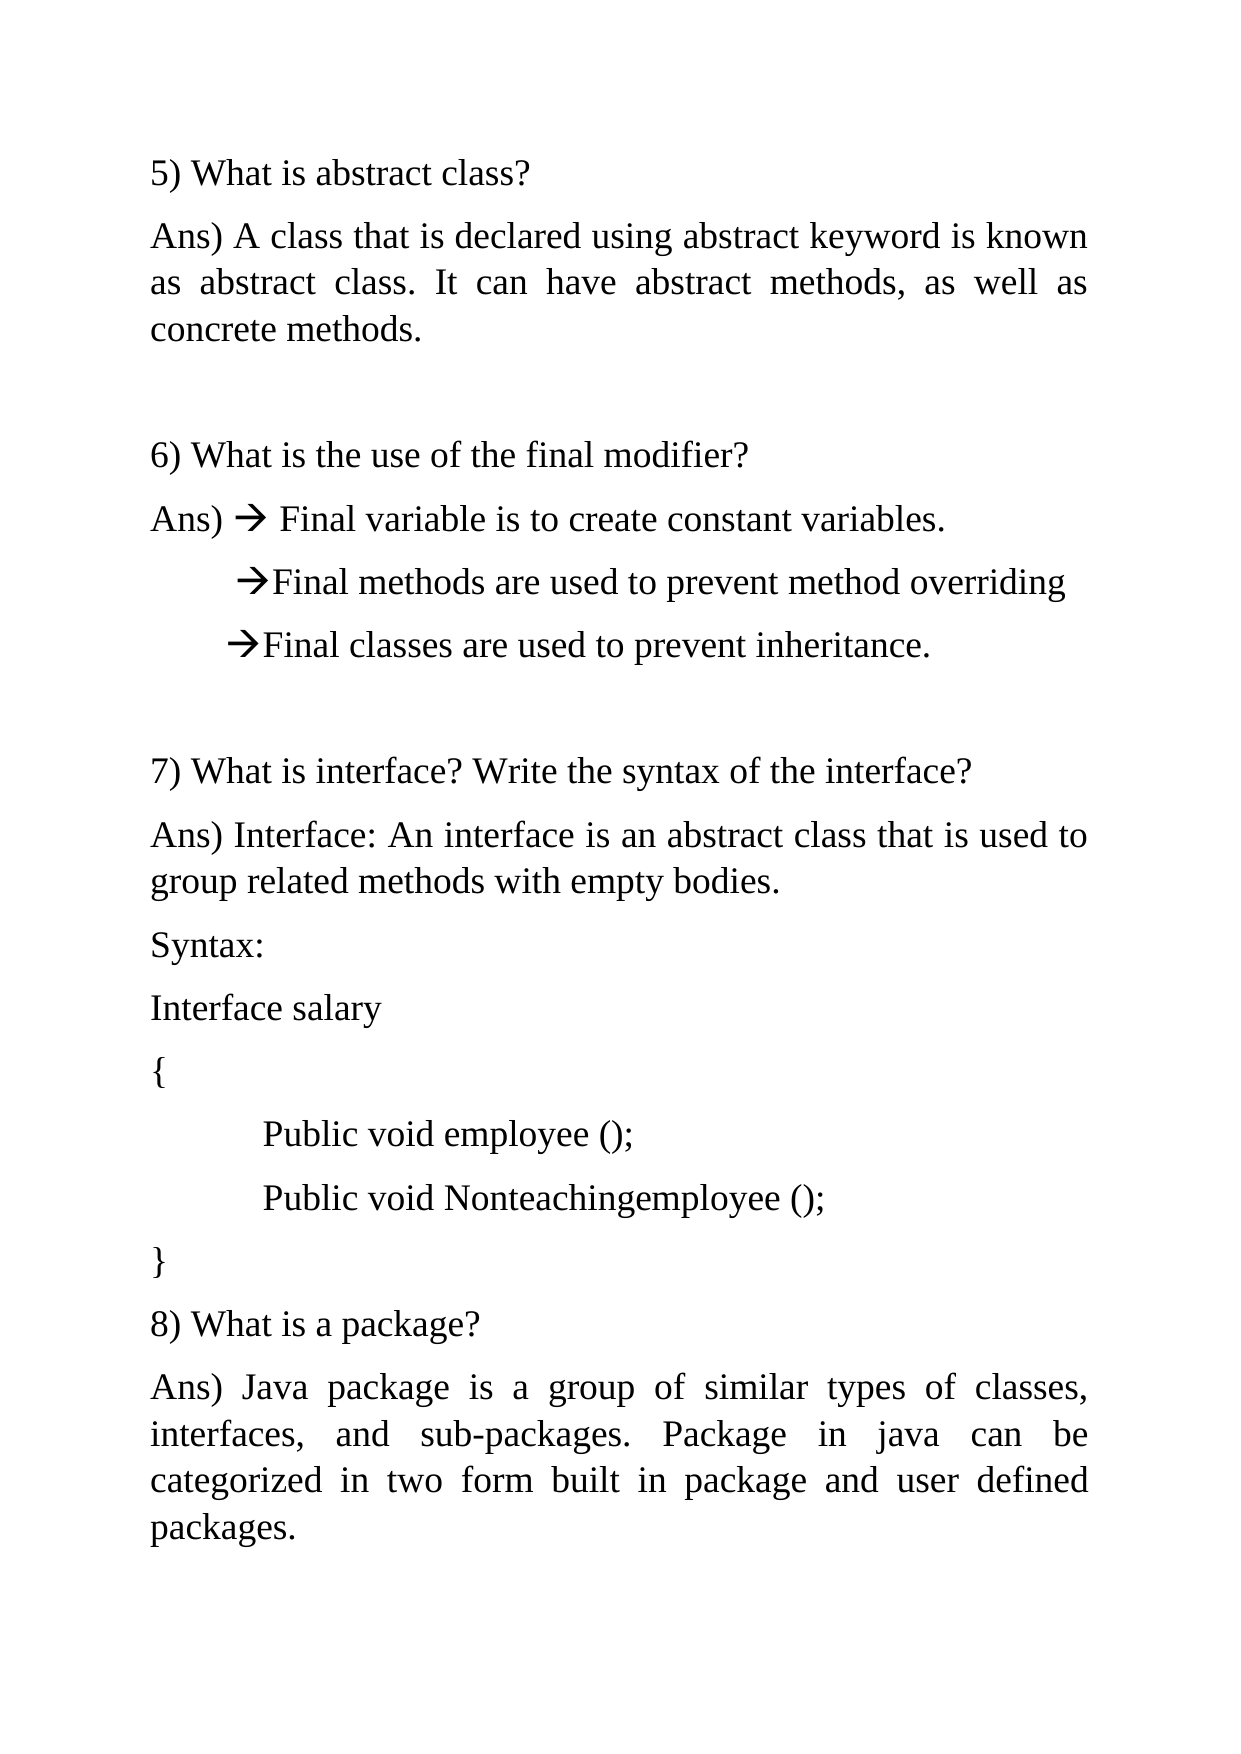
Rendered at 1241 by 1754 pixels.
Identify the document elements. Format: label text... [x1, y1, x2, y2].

text Final classes are used to prevent inheritance. [150, 622, 1090, 666]
text Ans) Java package is a group of similar types of classes, interfaces, and sub-packages. Package in java can be categorized in two form built in package and user defined packages. [150, 1364, 1090, 1547]
text 5) What is abstract class? [150, 150, 1090, 193]
text Ans) Final variable is to create constant variables. [150, 496, 1090, 539]
text 8) What is a package? [150, 1301, 1090, 1344]
text { [150, 1048, 1090, 1092]
text 7) What is interface? Write the syntax of the interface? [150, 749, 1090, 792]
text Interface salary [150, 985, 1090, 1028]
text Public void Nonteachingemployee (); [150, 1175, 1090, 1218]
text Ans) A class that is declared using abstract keyword is known as abstract class. It can have abstract methods, as well as concrete methods. [150, 213, 1090, 349]
text Syntax: [150, 922, 1090, 965]
text 6) What is the use of the final modifier? [150, 433, 1090, 476]
text Public void employee (); [150, 1112, 1090, 1155]
text Final methods are used to prevent method overriding [150, 559, 1090, 602]
text Ans) Interface: An interface is an abstract class that is used to group related methods with empty bodies. [150, 812, 1090, 902]
text } [150, 1238, 1090, 1281]
